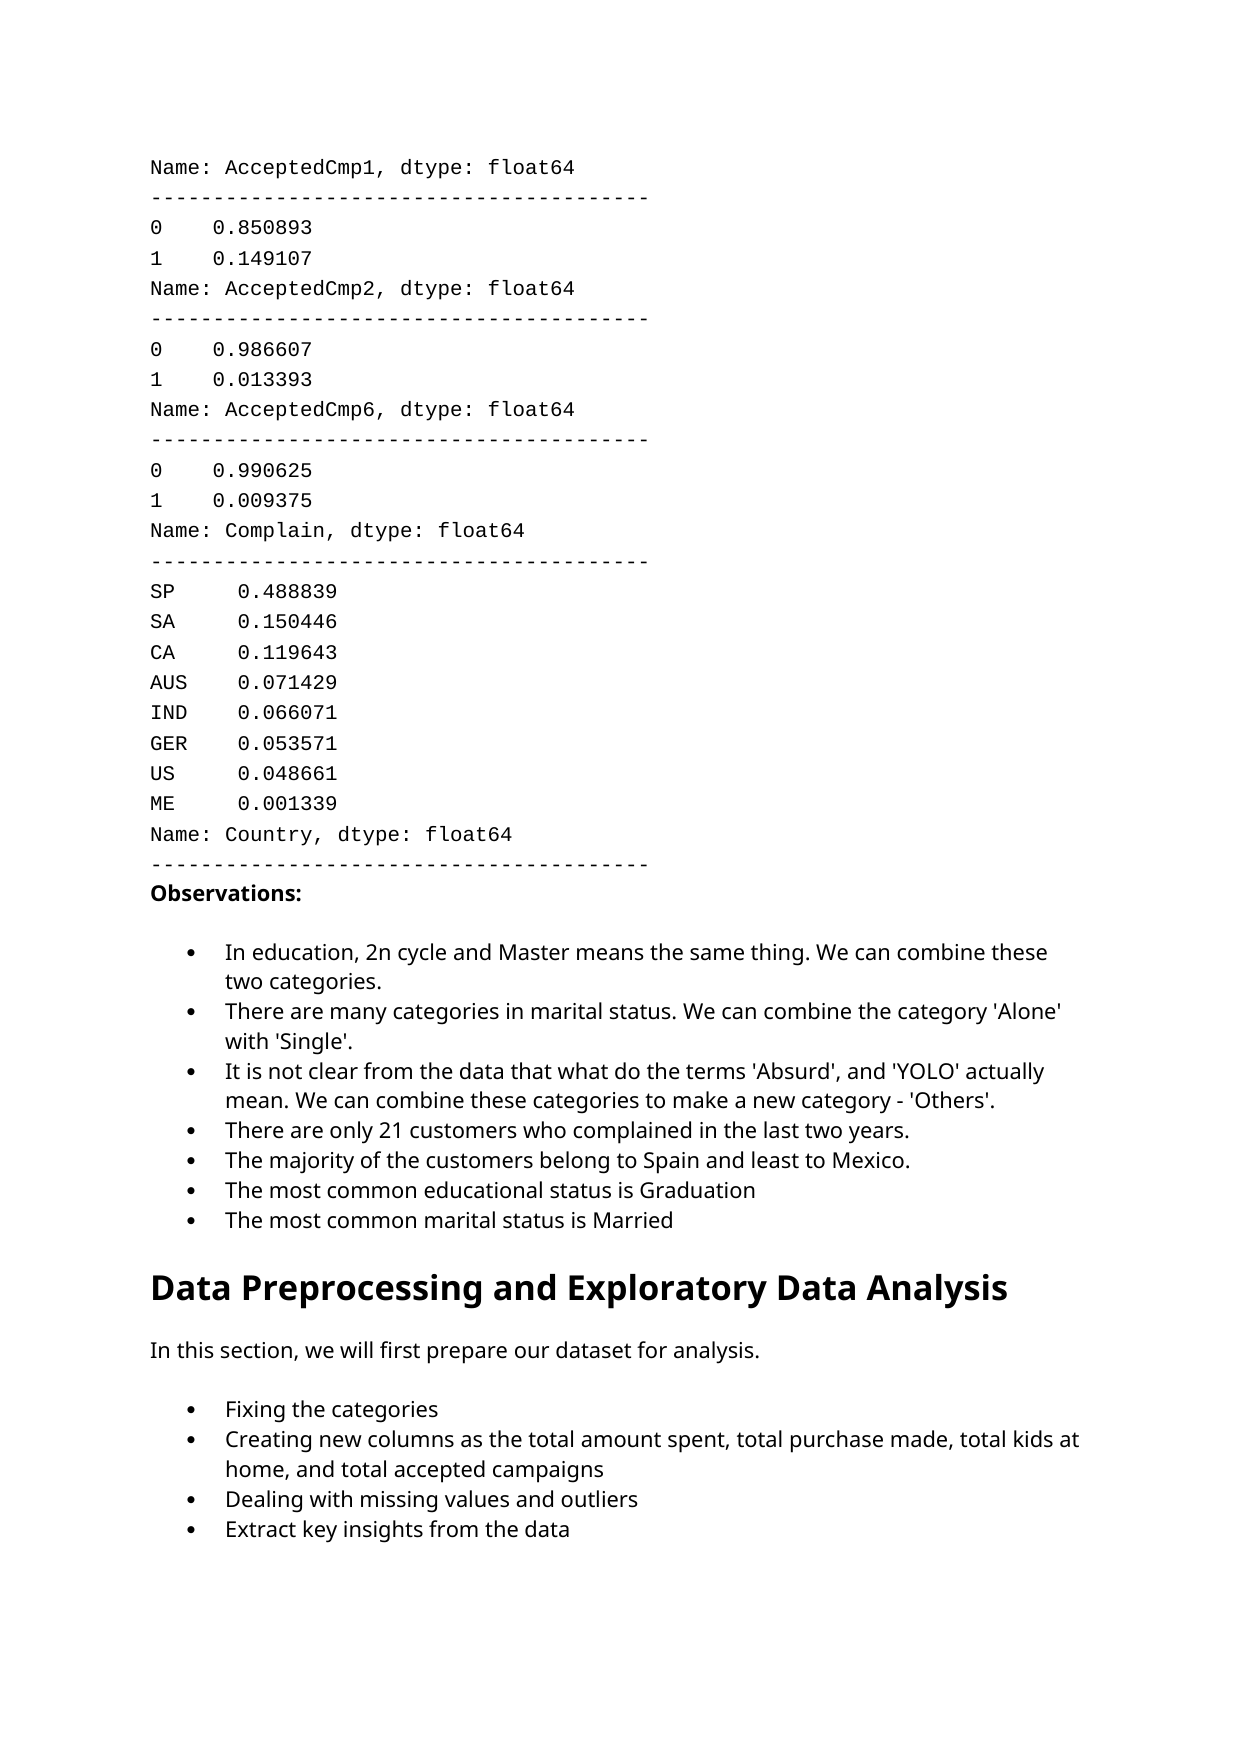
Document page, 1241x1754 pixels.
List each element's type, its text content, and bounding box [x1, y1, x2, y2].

text CA 0.119643 [150, 635, 1090, 665]
text 0 0.990625 [150, 453, 1090, 483]
list It is not clear from the data that what do the terms 'Absurd', and 'YOLO' actually mean. We can combine these categories to make a new category - 'Others'. [187, 1056, 1090, 1115]
list The most common marital status is Married [187, 1204, 1090, 1234]
text Name: AcceptedCmp2, dtype: float64 [150, 271, 1090, 302]
text SA 0.150446 [150, 605, 1090, 635]
text SP 0.488839 [150, 574, 1090, 605]
list There are only 21 customers who complained in the last two years. [187, 1115, 1090, 1145]
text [150, 302, 1090, 332]
text Data Preprocessing and Exploratory Data Analysis [150, 1263, 1090, 1310]
text GER 0.053571 [150, 726, 1090, 756]
text Name: Complain, dtype: float64 [150, 514, 1090, 544]
text ME 0.001339 [150, 787, 1090, 817]
text ---------------------------------------- [150, 847, 1090, 877]
text AUS 0.071429 [150, 665, 1090, 696]
list The most common educational status is Graduation [187, 1175, 1090, 1204]
list In education, 2n cycle and Master means the same thing. We can combine these two categories. [187, 936, 1090, 996]
text Name: AcceptedCmp6, dtype: float64 [150, 392, 1090, 423]
text Name: Country, dtype: float64 [150, 817, 1090, 847]
text 0 0.850893 [150, 211, 1090, 241]
text IND 0.066071 [150, 696, 1090, 726]
text In this section, we will first prepare our dataset for analysis. [150, 1335, 1090, 1365]
text Observations: [150, 877, 1090, 907]
list Fixing the categories [187, 1394, 1090, 1424]
text Name: AcceptedCmp1, dtype: float64 [150, 150, 1090, 180]
text US 0.048661 [150, 756, 1090, 787]
text 1 0.009375 [150, 483, 1090, 514]
list Extract key insights from the data [187, 1513, 1090, 1543]
text 0 0.986607 [150, 332, 1090, 362]
list The majority of the customers belong to Spain and least to Mexico. [187, 1145, 1090, 1175]
text ---------------------------------------- [150, 544, 1090, 574]
text 1 0.013393 [150, 362, 1090, 392]
list Creating new columns as the total amount spent, total purchase made, total kids at home, and total accepted campaigns [187, 1424, 1090, 1484]
list Dealing with missing values and outliers [187, 1484, 1090, 1513]
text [150, 180, 1090, 211]
list There are many categories in marital status. We can combine the category 'Alone' with 'Single'. [187, 996, 1090, 1056]
text ---------------------------------------- [150, 423, 1090, 453]
text 1 0.149107 [150, 241, 1090, 271]
